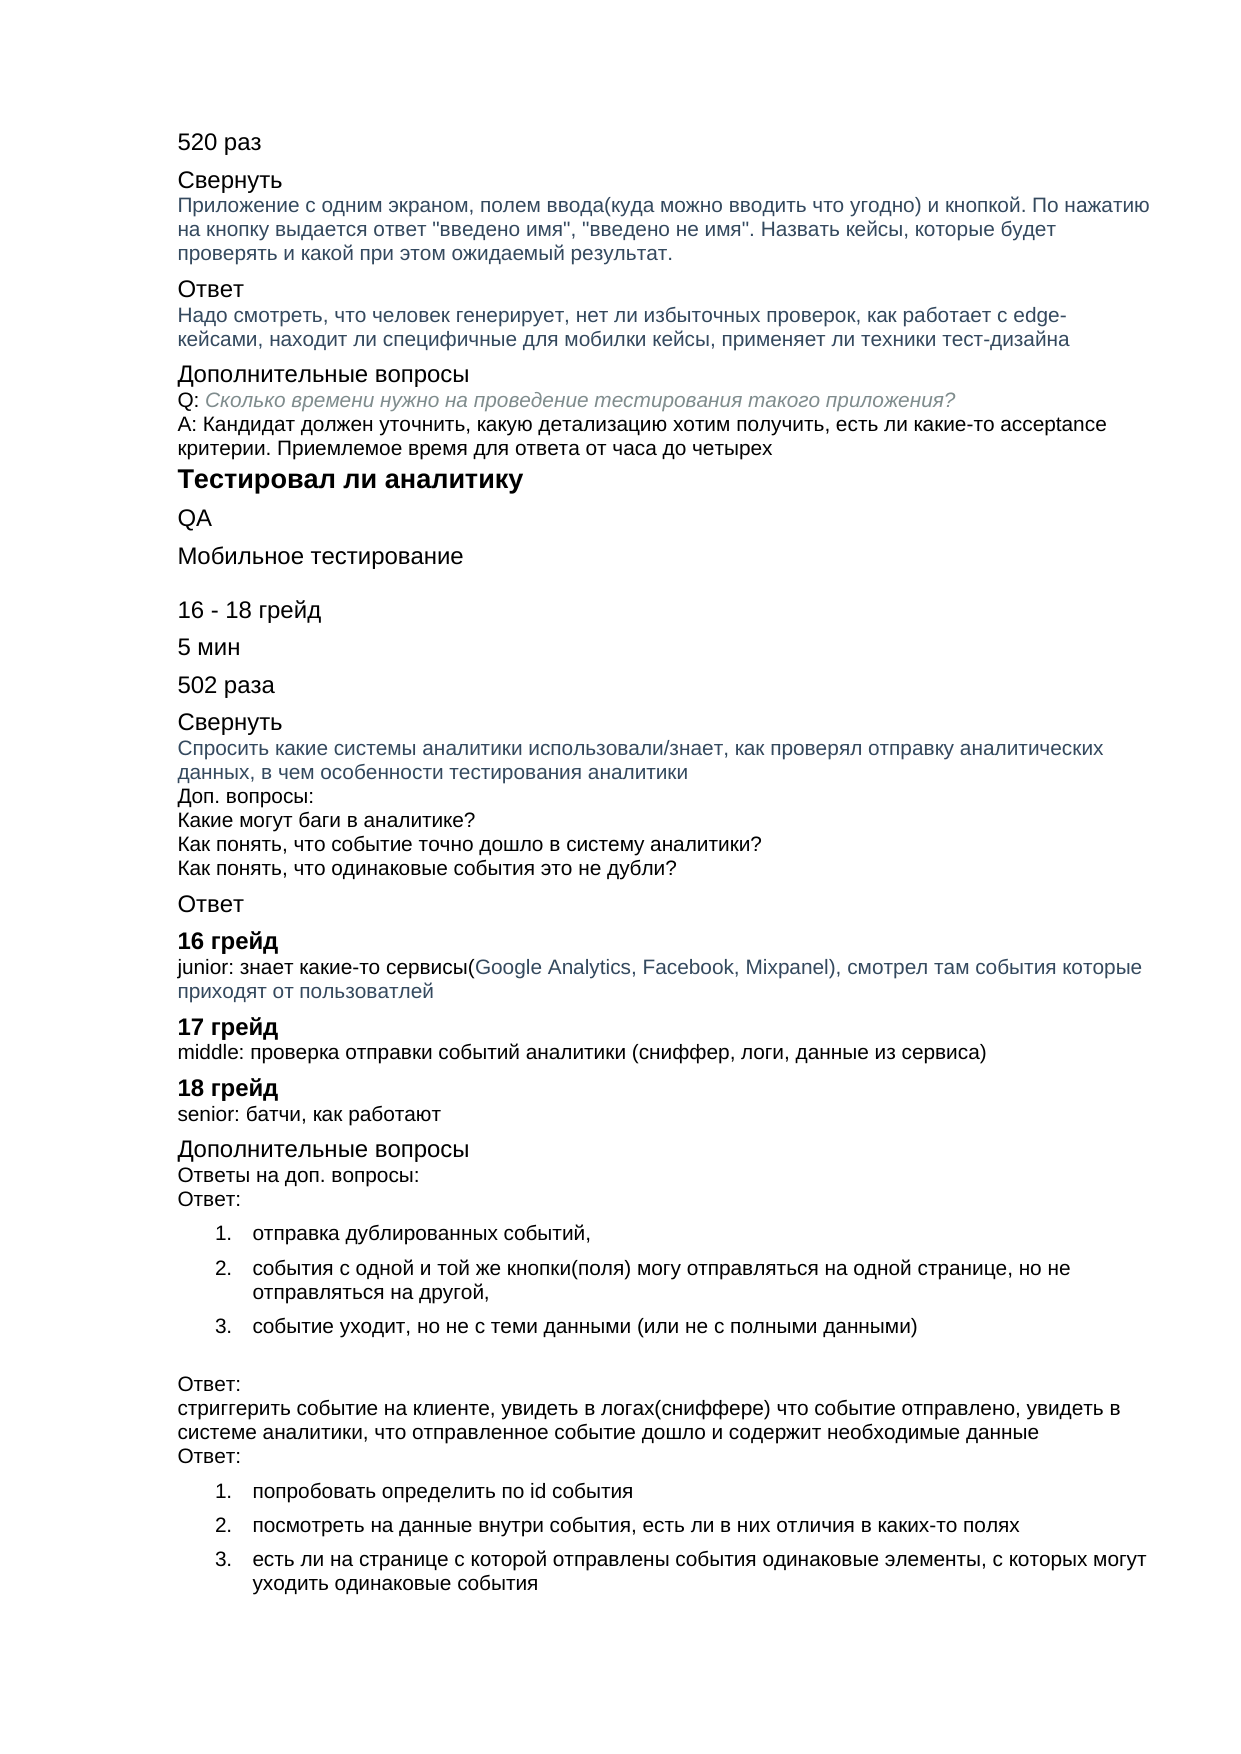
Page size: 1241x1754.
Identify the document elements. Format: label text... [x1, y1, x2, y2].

text 16 - 18 грейд [177, 586, 1152, 623]
text Тестировал ли аналитику [177, 460, 1152, 494]
text Как понять, что одинаковые события это не дубли? [177, 856, 1152, 879]
text 16 грейд [177, 917, 1152, 954]
text middle: проверка отправки событий аналитики (сниффер, логи, данные из сервиса) [177, 1040, 1152, 1064]
text Как понять, что событие точно дошло в систему аналитики? [177, 832, 1152, 856]
text Свернуть [177, 698, 1152, 736]
text 502 раза [177, 661, 1152, 698]
text Ответ: [177, 1444, 1152, 1468]
text Доп. вопросы: [177, 784, 1152, 808]
text Q: Сколько времени нужно на проведение тестирования такого приложения? [177, 388, 1152, 412]
text Ответ [177, 265, 1152, 302]
text Дополнительные вопросы [177, 1125, 1152, 1163]
text 18 грейд [177, 1064, 1152, 1101]
text Какие могут баги в аналитике? [177, 808, 1152, 832]
list посмотреть на данные внутри события, есть ли в них отличия в каких-то полях [215, 1513, 1152, 1537]
text junior: знает какие-то сервисы(Google Analytics, Facebook, Mixpanel), смотрел там события которые приходят от пользоватлей [177, 954, 1152, 1002]
text Дополнительные вопросы [177, 350, 1152, 388]
text senior: батчи, как работают [177, 1101, 1152, 1125]
text 5 мин [177, 623, 1152, 661]
text Спросить какие системы аналитики использовали/знает, как проверял отправку аналитических данных, в чем особенности тестирования аналитики [177, 736, 1152, 784]
text стриггерить событие на клиенте, увидеть в логах(сниффере) что событие отправлено, увидеть в системе аналитики, что отправленное событие дошло и содержит необходимые данные [177, 1396, 1152, 1444]
list события с одной и той же кнопки(поля) могу отправляться на одной странице, но не отправляться на другой, [215, 1256, 1152, 1303]
text Приложение с одним экраном, полем ввода(куда можно вводить что угодно) и кнопкой. По нажатию на кнопку выдается ответ "введено имя", "введено не имя". Назвать кейсы, которые будет проверять и какой при этом ожидаемый результат. [177, 193, 1152, 265]
list есть ли на странице с которой отправлены события одинаковые элементы, с которых могут уходить одинаковые события [215, 1547, 1152, 1595]
text 17 грейд [177, 1002, 1152, 1040]
list попробовать определить по id события [215, 1478, 1152, 1502]
text Ответ: [177, 1187, 1152, 1211]
text A: Кандидат должен уточнить, какую детализацию хотим получить, есть ли какие-то acceptance критерии. Приемлемое время для ответа от часа до четырех [177, 412, 1152, 460]
list событие уходит, но не с теми данными (или не с полными данными) [215, 1314, 1152, 1338]
text Ответы на доп. вопросы: [177, 1163, 1152, 1187]
text Ответ [177, 879, 1152, 917]
text Надо смотреть, что человек генерирует, нет ли избыточных проверок, как работает с edge-кейсами, находит ли специфичные для мобилки кейсы, применяет ли техники тест-дизайна [177, 302, 1152, 350]
text Мобильное тестирование [177, 532, 1152, 569]
list отправка дублированных событий, [215, 1221, 1152, 1245]
text 520 раз [177, 118, 1152, 156]
text QA [177, 494, 1152, 532]
text Свернуть [177, 156, 1152, 193]
text Ответ: [177, 1372, 1152, 1396]
